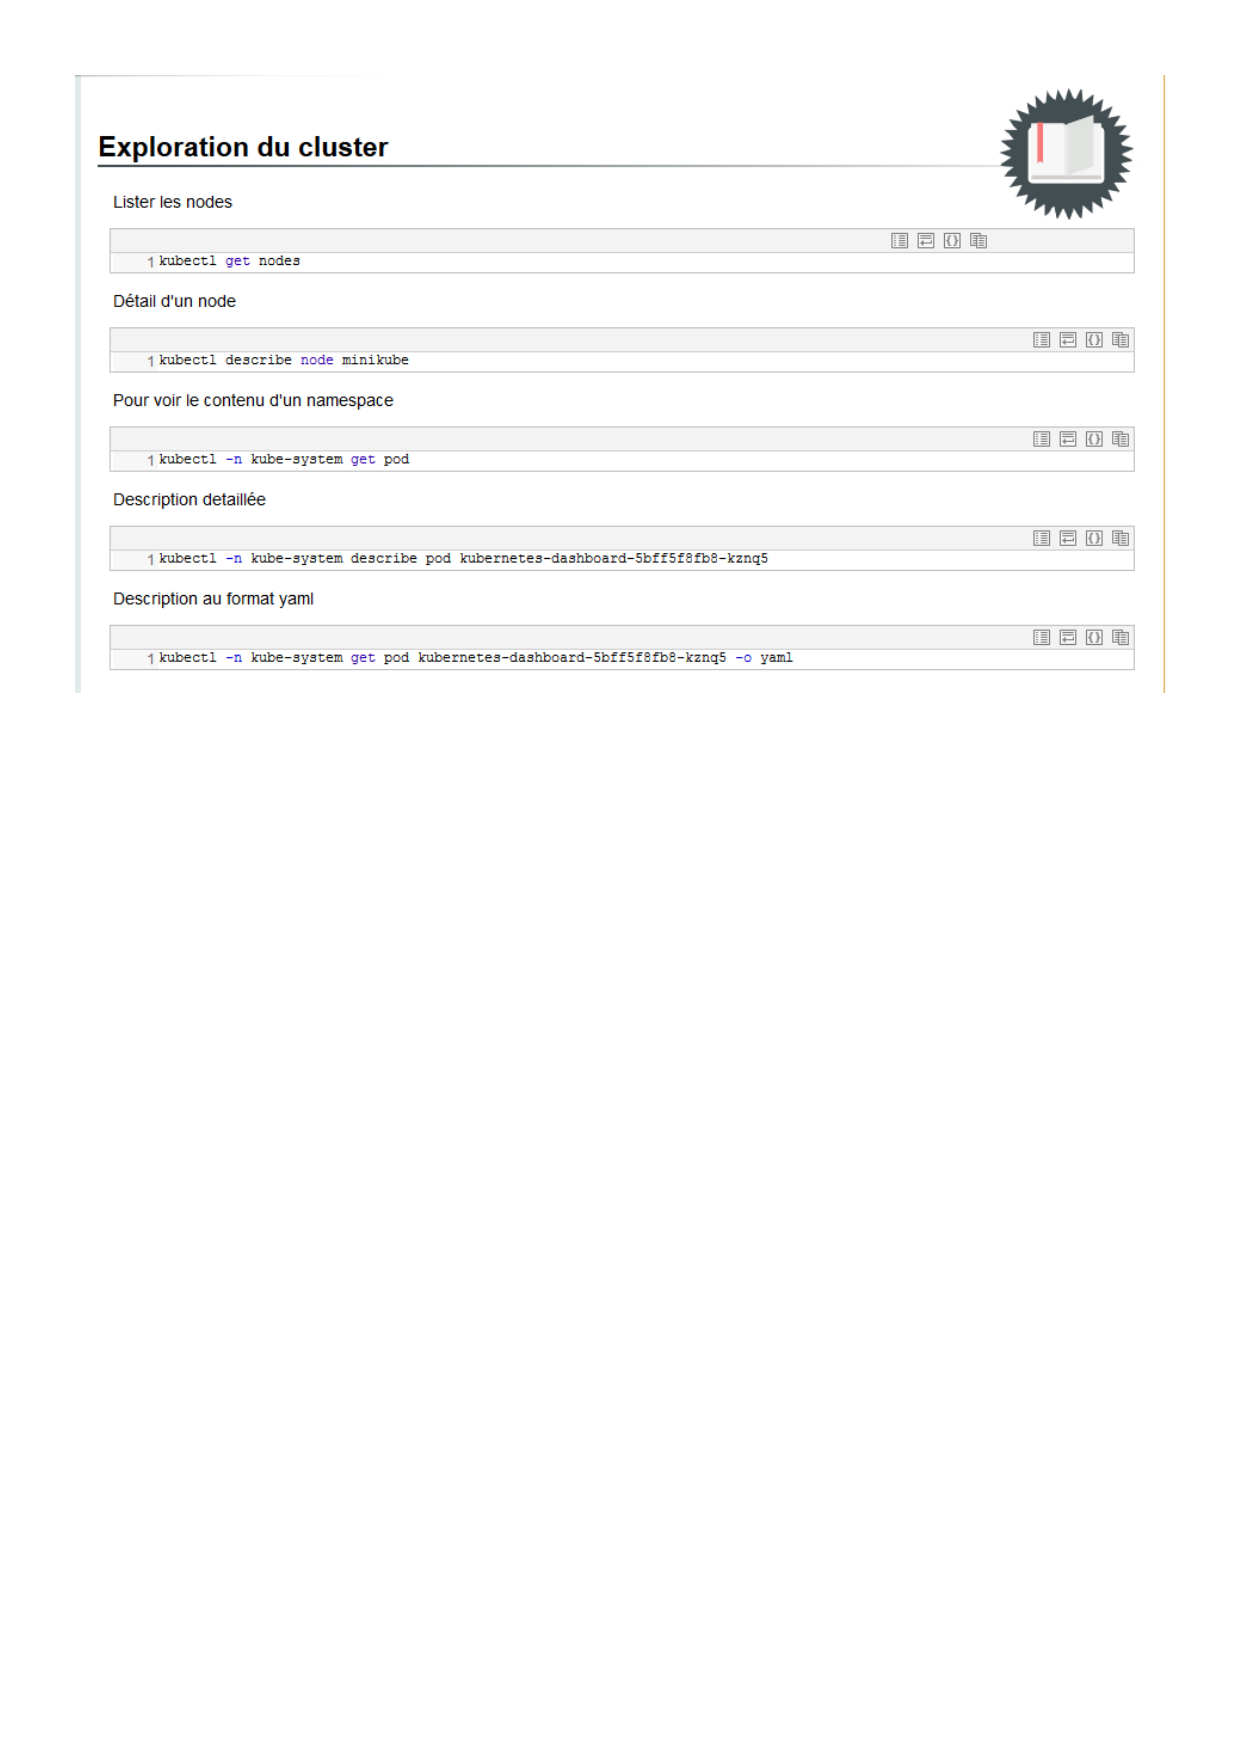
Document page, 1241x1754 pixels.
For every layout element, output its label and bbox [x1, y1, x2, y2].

picture [75, 75, 1166, 693]
